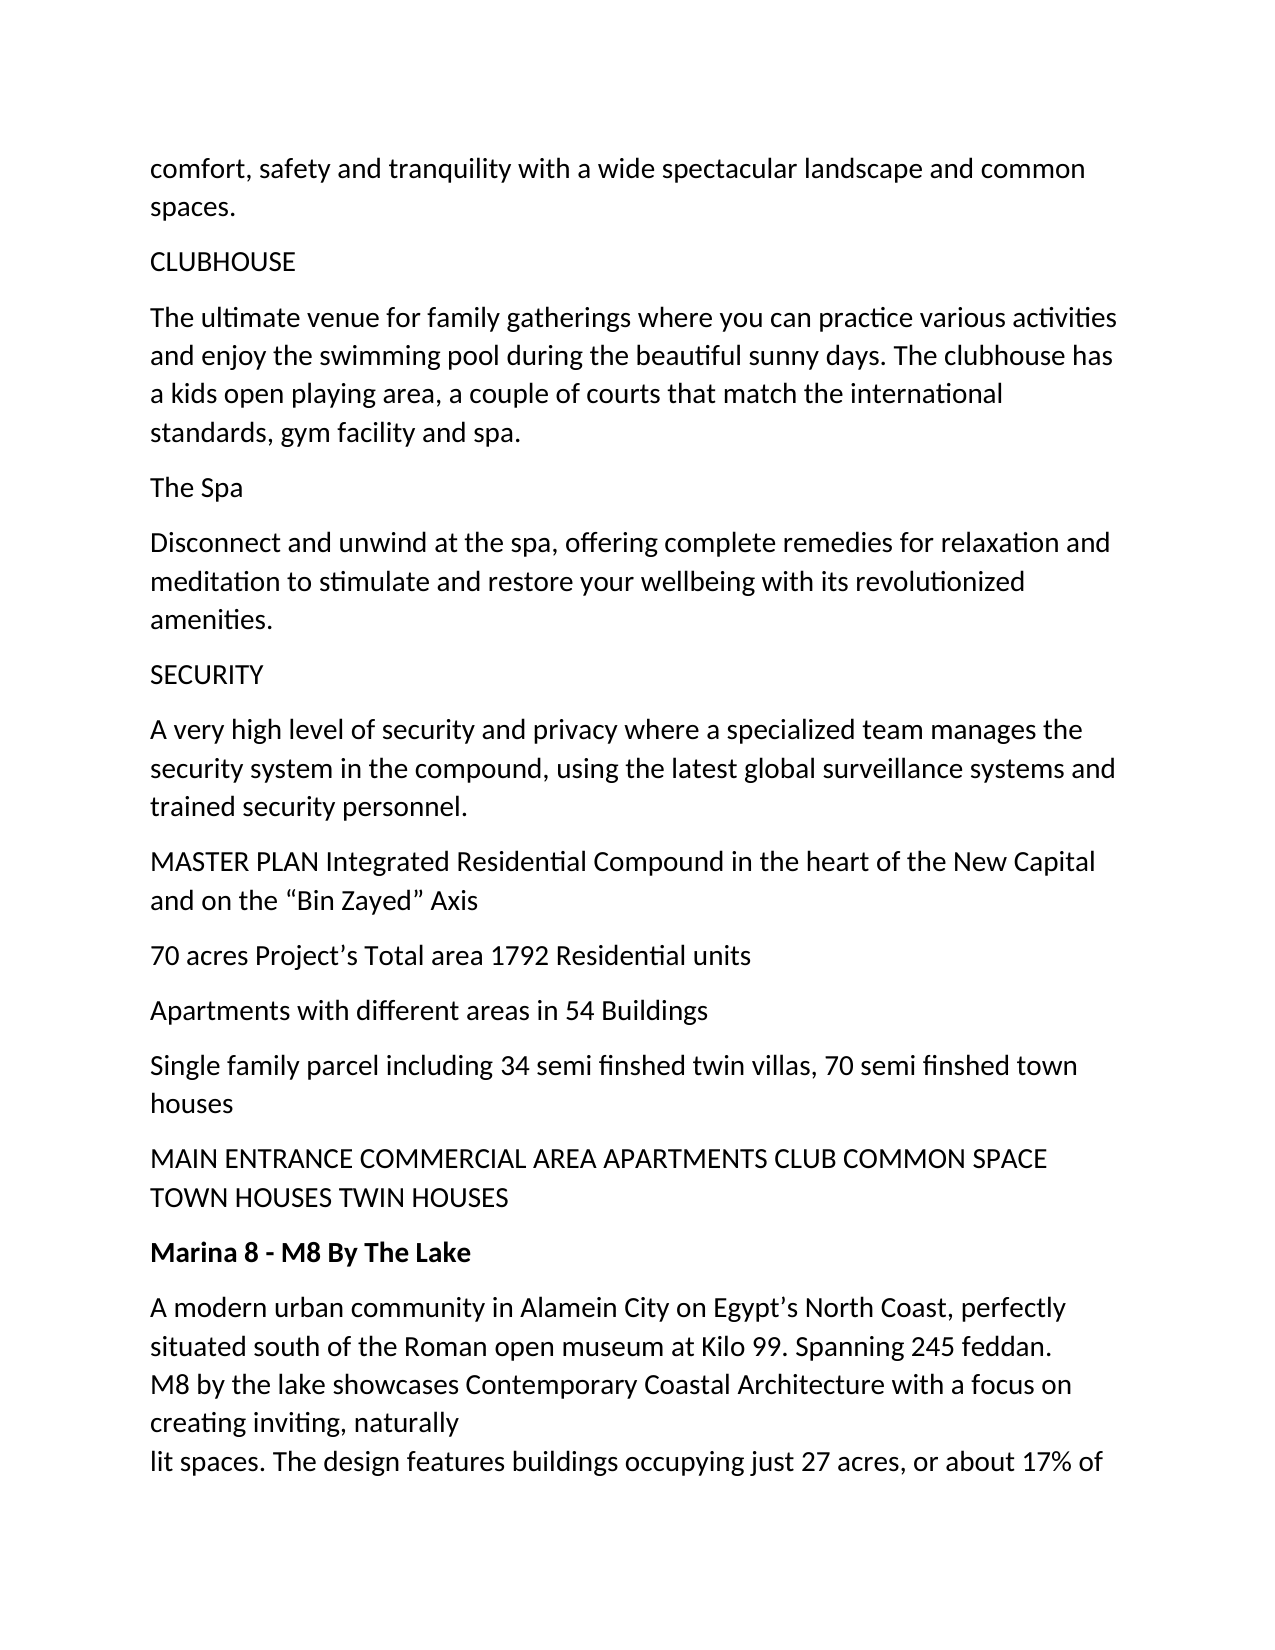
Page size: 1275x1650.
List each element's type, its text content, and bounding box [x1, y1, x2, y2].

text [150, 1289, 1125, 1478]
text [150, 150, 1125, 224]
text MAIN ENTRANCE COMMERCIAL AREA APARTMENTS CLUB COMMON SPACE TOWN HOUSES TWIN HOUSES [150, 1141, 1125, 1214]
text Disconnect and unwind at the spa, offering complete remedies for relaxation and meditation to stimulate and restore your wellbeing with its revolutionized amenities. [150, 524, 1125, 637]
text CLUBHOUSE [150, 243, 1125, 279]
text 70 acres Project’s Total area 1792 Residential units [150, 937, 1125, 972]
text The Spa [150, 469, 1125, 505]
text MASTER PLAN Integrated Residential Compound in the heart of the New Capital and on the “Bin Zayed” Axis [150, 843, 1125, 917]
text Single family parcel including 34 semi finshed twin villas, 70 semi finshed town houses [150, 1047, 1125, 1121]
text SECURITY [150, 656, 1125, 692]
text Apartments with different areas in 54 Buildings [150, 992, 1125, 1027]
text A very high level of security and privacy where a specialized team manages the security system in the compound, using the latest global surveillance systems and trained security personnel. [150, 711, 1125, 824]
text Marina 8 - M8 By The Lake [150, 1234, 1125, 1270]
text The ultimate venue for family gatherings where you can practice various activities and enjoy the swimming pool during the beautiful sunny days. The clubhouse has a kids open playing area, a couple of courts that match the international standards, gym facility and spa. [150, 299, 1125, 449]
